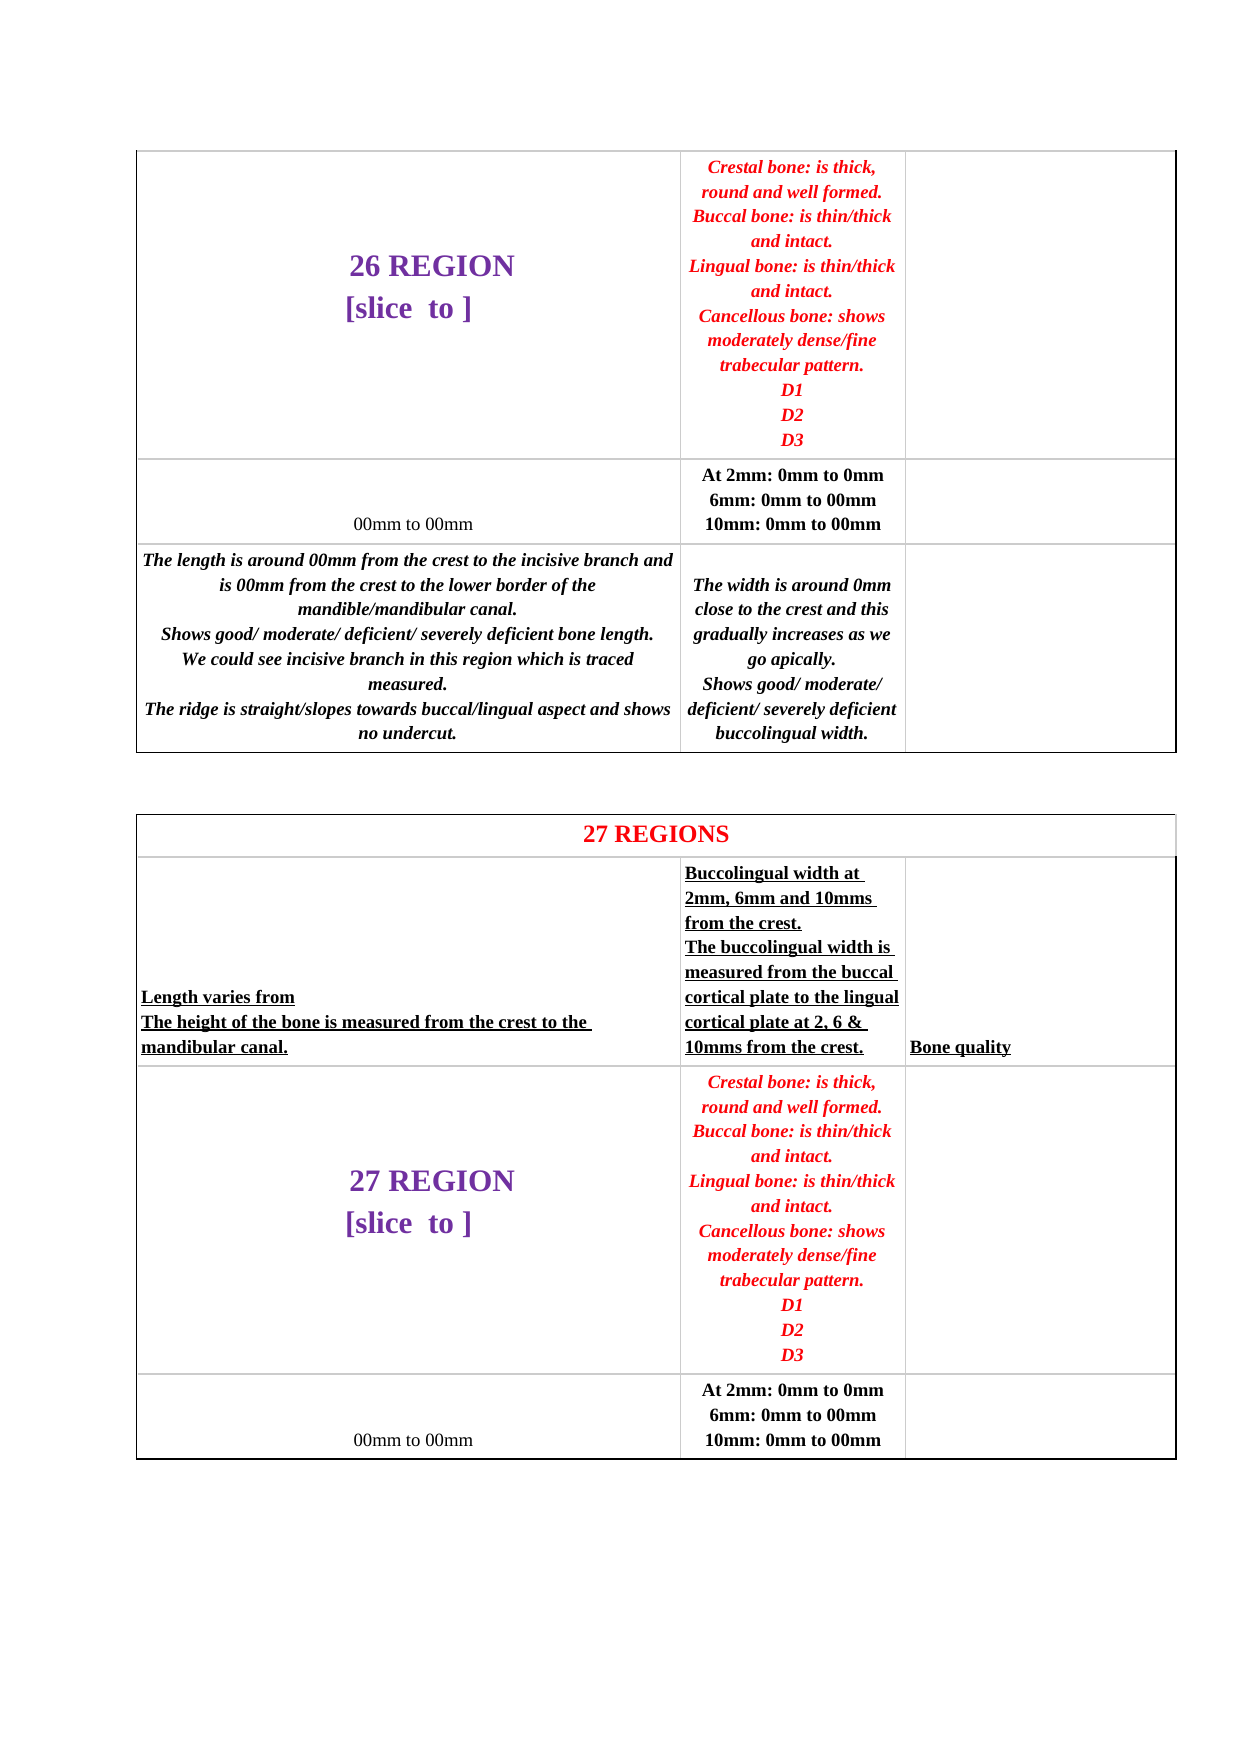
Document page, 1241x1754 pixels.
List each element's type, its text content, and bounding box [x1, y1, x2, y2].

table_cell Length varies from The height of the bone is measured from the crest to the mandibular canal. [137, 857, 680, 1065]
table_cell [906, 1375, 1175, 1458]
table_cell [906, 152, 1175, 458]
table_cell At 2mm: 0mm to 0mm 6mm: 0mm to 00mm 10mm: 0mm to 00mm [681, 460, 905, 543]
table_cell [906, 545, 1175, 752]
table_cell 00mm to 00mm [137, 459, 680, 543]
table_cell [906, 1067, 1175, 1373]
table_cell [906, 460, 1175, 543]
table_cell Crestal bone: is thick, round and well formed. Buccal bone: is thin/thick and intact. Lingual bone: is thin/thick and intact. Cancellous bone: shows moderately dense/fine trabecular pattern. D1 D2 D3 [681, 152, 905, 458]
table_cell Bone quality [906, 858, 1175, 1065]
table_header 27 REGIONS [137, 815, 1175, 856]
table_cell The length is around 00mm from the crest to the incisive branch and is 00mm from the crest to the lower border of the mandible/mandibular canal. Shows good/ moderate/ deficient/ severely deficient bone length. We could see incisive branch in this region which is traced measured. The ridge is straight/slopes towards buccal/lingual aspect and shows no undercut. [137, 544, 680, 752]
table_cell Buccolingual width at 2mm, 6mm and 10mms from the crest. The buccolingual width is measured from the buccal cortical plate to the lingual cortical plate at 2, 6 & 10mms from the crest. [681, 858, 905, 1065]
table_cell 00mm to 00mm [137, 1374, 680, 1458]
table_cell Crestal bone: is thick, round and well formed. Buccal bone: is thin/thick and intact. Lingual bone: is thin/thick and intact. Cancellous bone: shows moderately dense/fine trabecular pattern. D1 D2 D3 [681, 1067, 905, 1373]
table_cell 26 REGION [slice to ] [137, 152, 680, 458]
table_cell The width is around 0mm close to the crest and this gradually increases as we go apically. Shows good/ moderate/ deficient/ severely deficient buccolingual width. [681, 545, 905, 752]
table_cell At 2mm: 0mm to 0mm 6mm: 0mm to 00mm 10mm: 0mm to 00mm [681, 1375, 905, 1458]
table_cell 27 REGION [slice to ] [137, 1066, 680, 1373]
